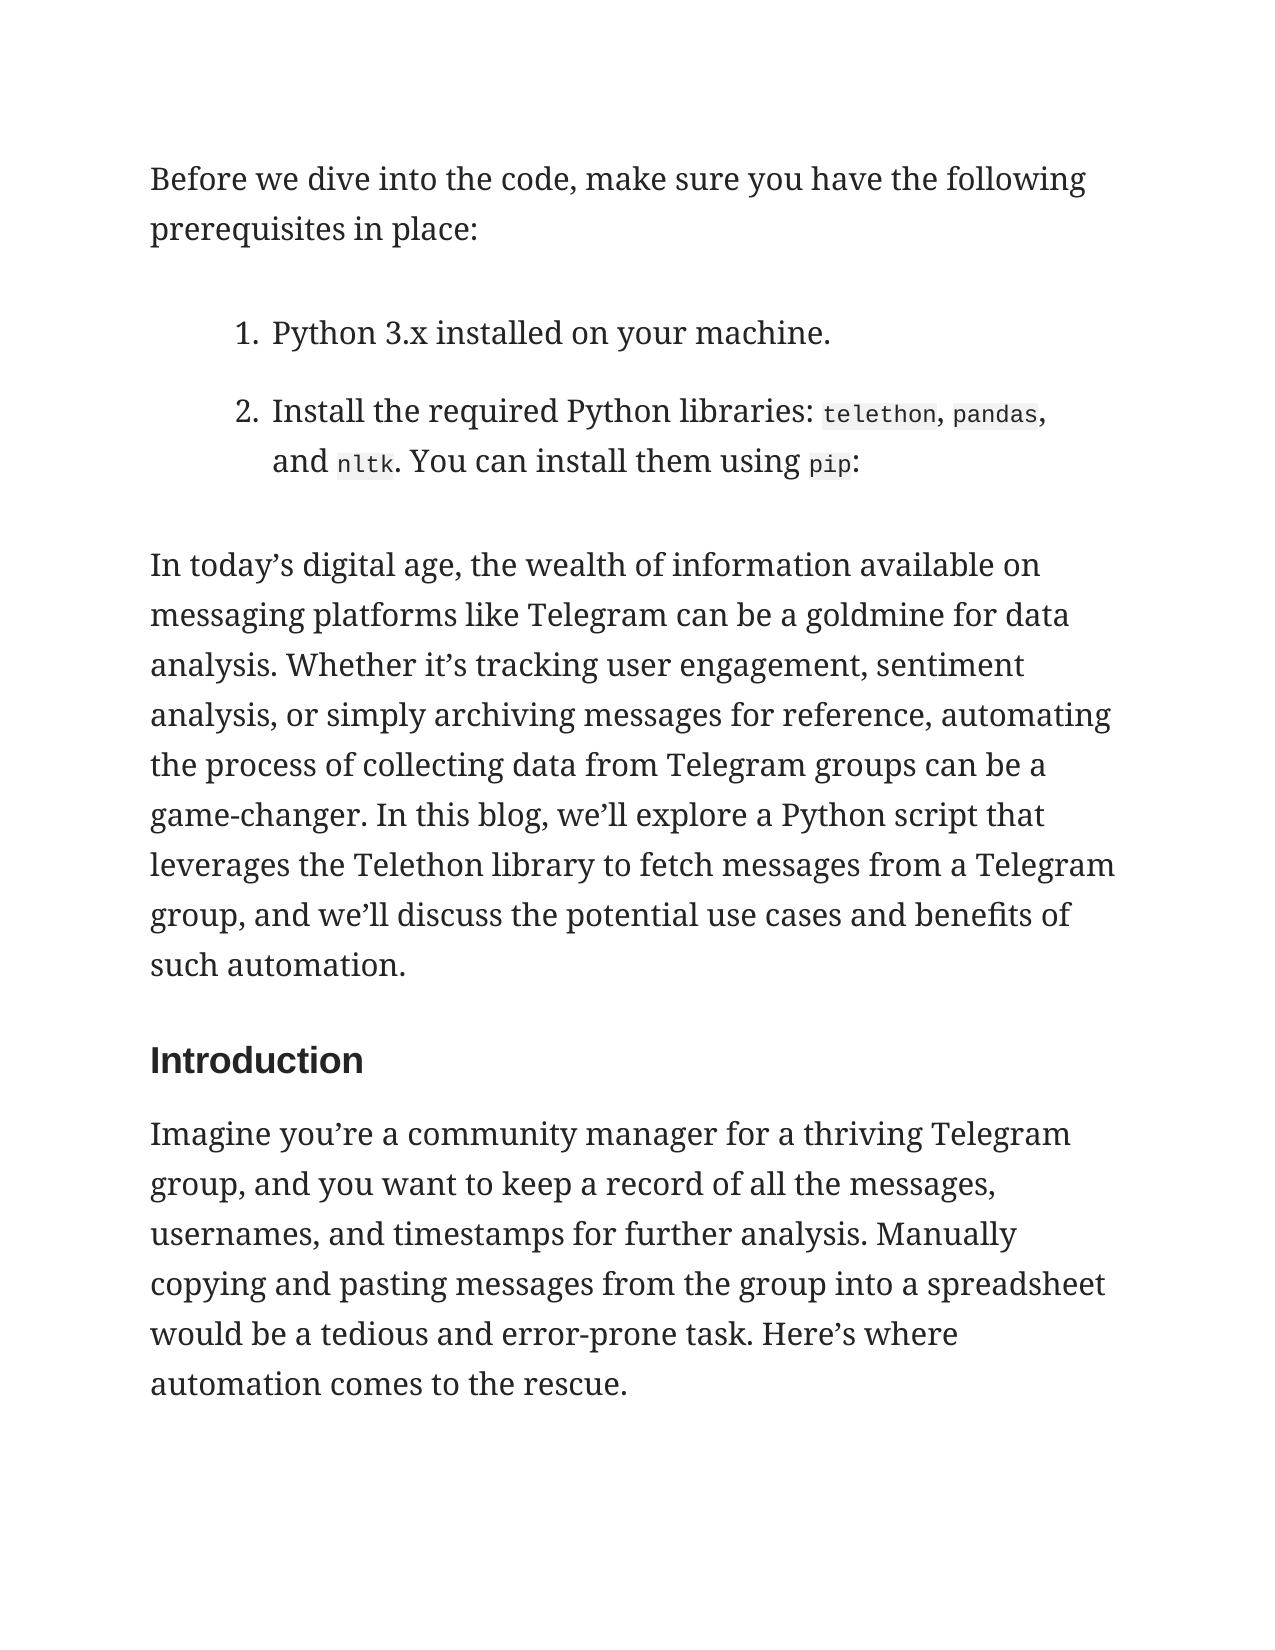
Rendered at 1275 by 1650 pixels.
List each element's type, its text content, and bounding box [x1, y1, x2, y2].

list Install the required Python libraries: telethon, pandas, and nltk. You can install them using pip: [234, 382, 1125, 482]
text In today’s digital age, the wealth of information available on messaging platforms like Telegram can be a goldmine for data analysis. Whether it’s tracking user engagement, sentiment analysis, or simply archiving messages for reference, automating the process of collecting data from Telegram groups can be a game-changer. In this blog, we’ll explore a Python script that leverages the Telethon library to fetch messages from a Telegram group, and we’ll discuss the potential use cases and benefits of such automation. [150, 536, 1125, 986]
list Python 3.x installed on your machine. [234, 303, 1125, 353]
text Before we dive into the code, make sure you have the following prerequisites in place: [150, 150, 1125, 250]
text Imagine you’re a community manager for a thriving Telegram group, and you want to keep a record of all the messages, usernames, and timestamps for further analysis. Manually copying and pasting messages from the group into a spreadsheet would be a tedious and error-prone task. Here’s where automation comes to the rescue. [150, 1105, 1125, 1405]
text Introduction [150, 1034, 1125, 1081]
